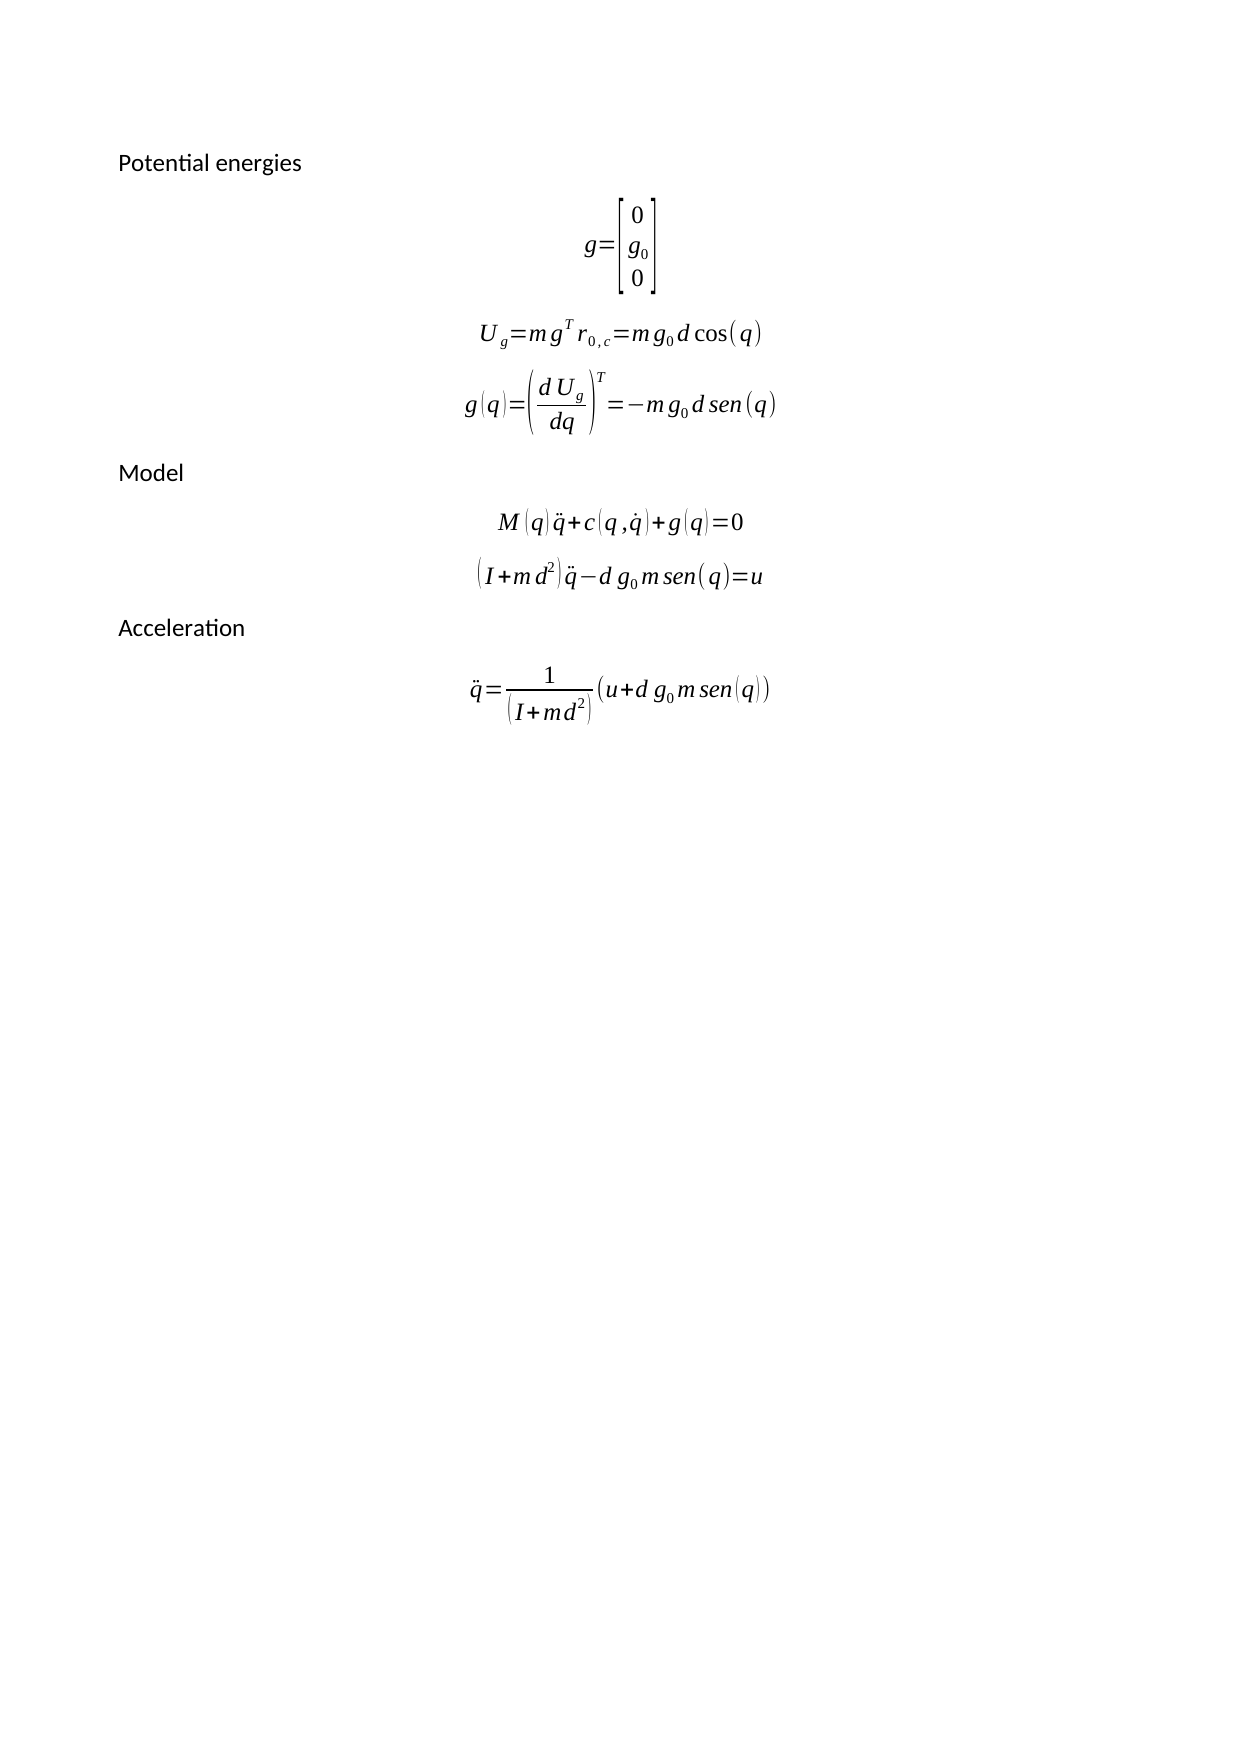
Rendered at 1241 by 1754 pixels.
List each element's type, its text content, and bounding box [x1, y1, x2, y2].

text Acceleration [118, 612, 1122, 642]
text Model [118, 457, 1122, 488]
text Potential energies [118, 148, 1122, 178]
